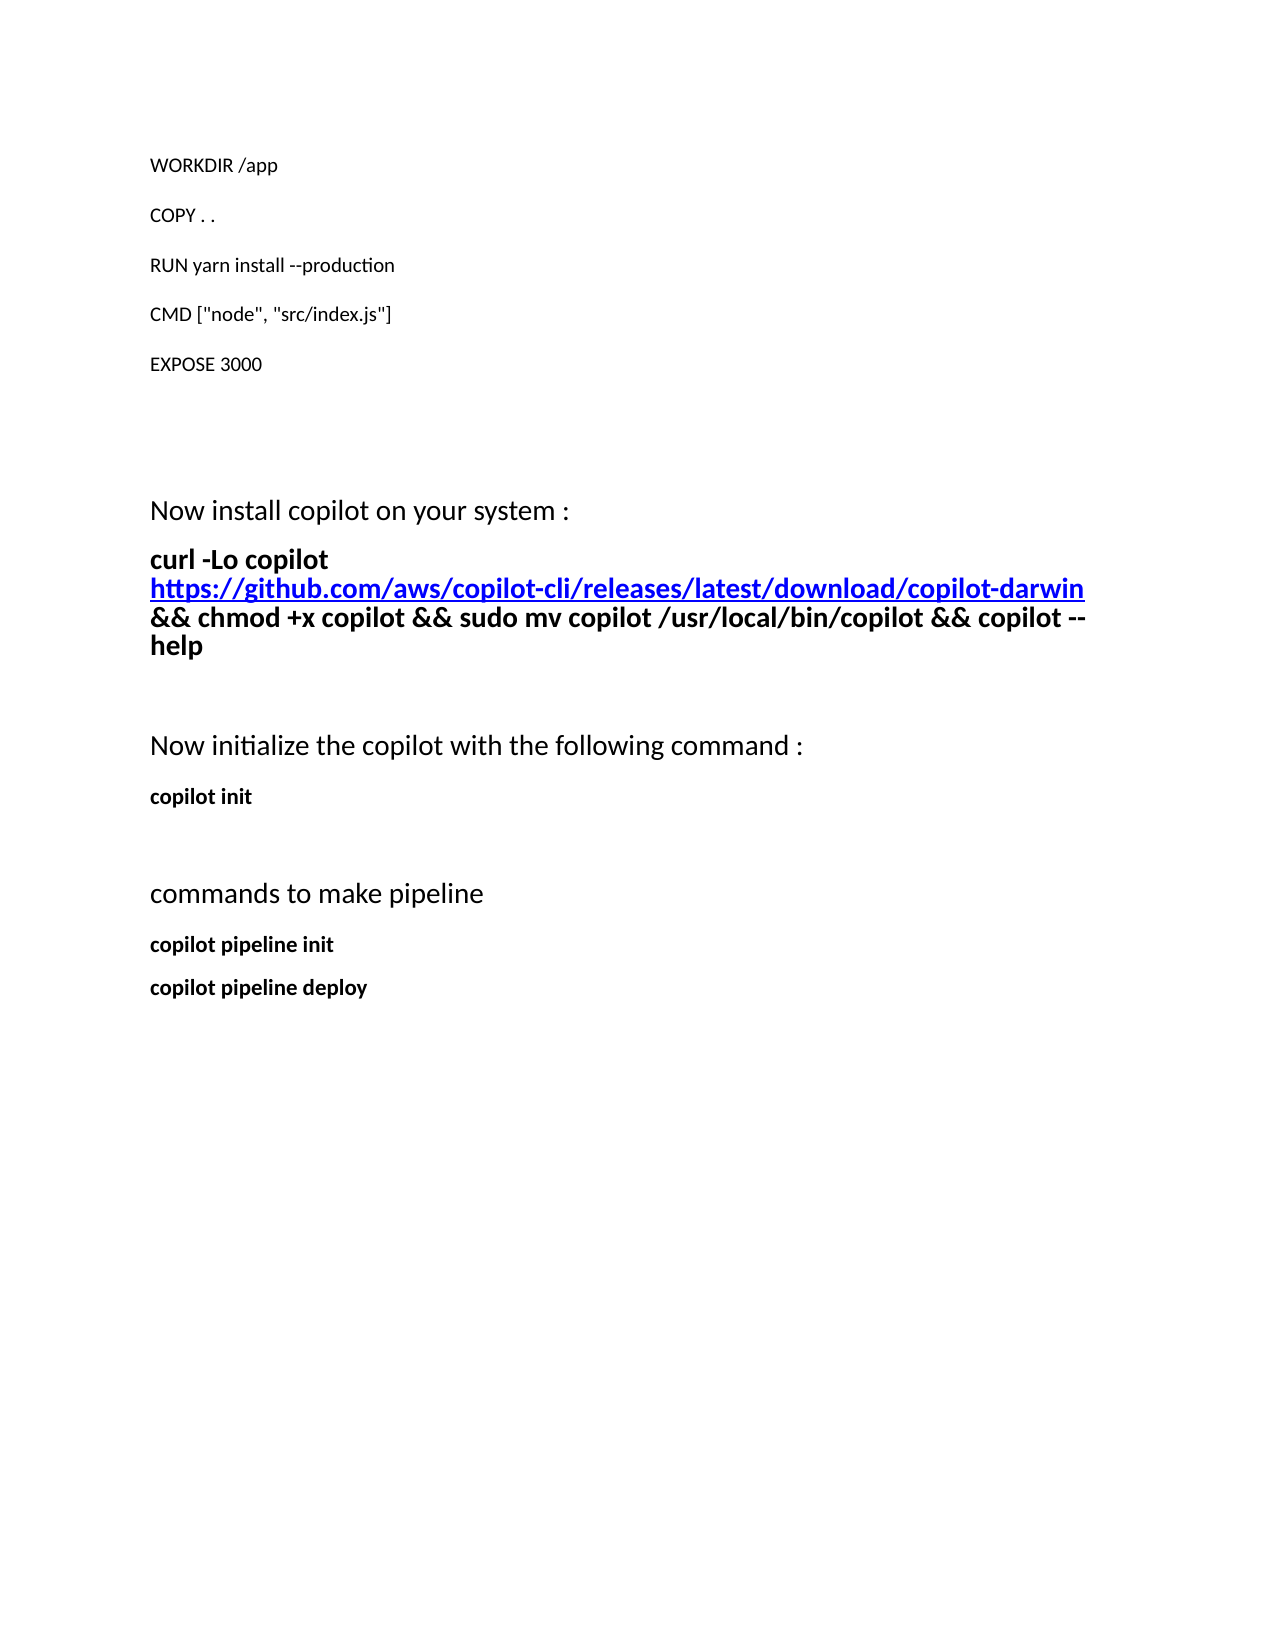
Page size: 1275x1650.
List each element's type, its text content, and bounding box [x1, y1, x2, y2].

text copilot init [150, 782, 1125, 810]
text Now install copilot on your system : [150, 497, 1125, 526]
text commands to make pipeline [150, 881, 1125, 909]
text EXPOSE 3000 [150, 348, 1125, 377]
text CMD ["node", "src/index.js"] [150, 299, 1125, 327]
text copilot pipeline init [150, 930, 1125, 957]
text COPY . . [150, 199, 1125, 228]
text curl -Lo copilot https://github.com/aws/copilot-cli/releases/latest/download/copilot-darwin && chmod +x copilot && sudo mv copilot /usr/local/bin/copilot && copilot --help [150, 547, 1125, 662]
text copilot pipeline deploy [150, 974, 1125, 1001]
text Now initialize the copilot with the following command : [150, 732, 1125, 761]
text WORKDIR /app [150, 150, 1125, 179]
text RUN yarn install --production [150, 249, 1125, 278]
